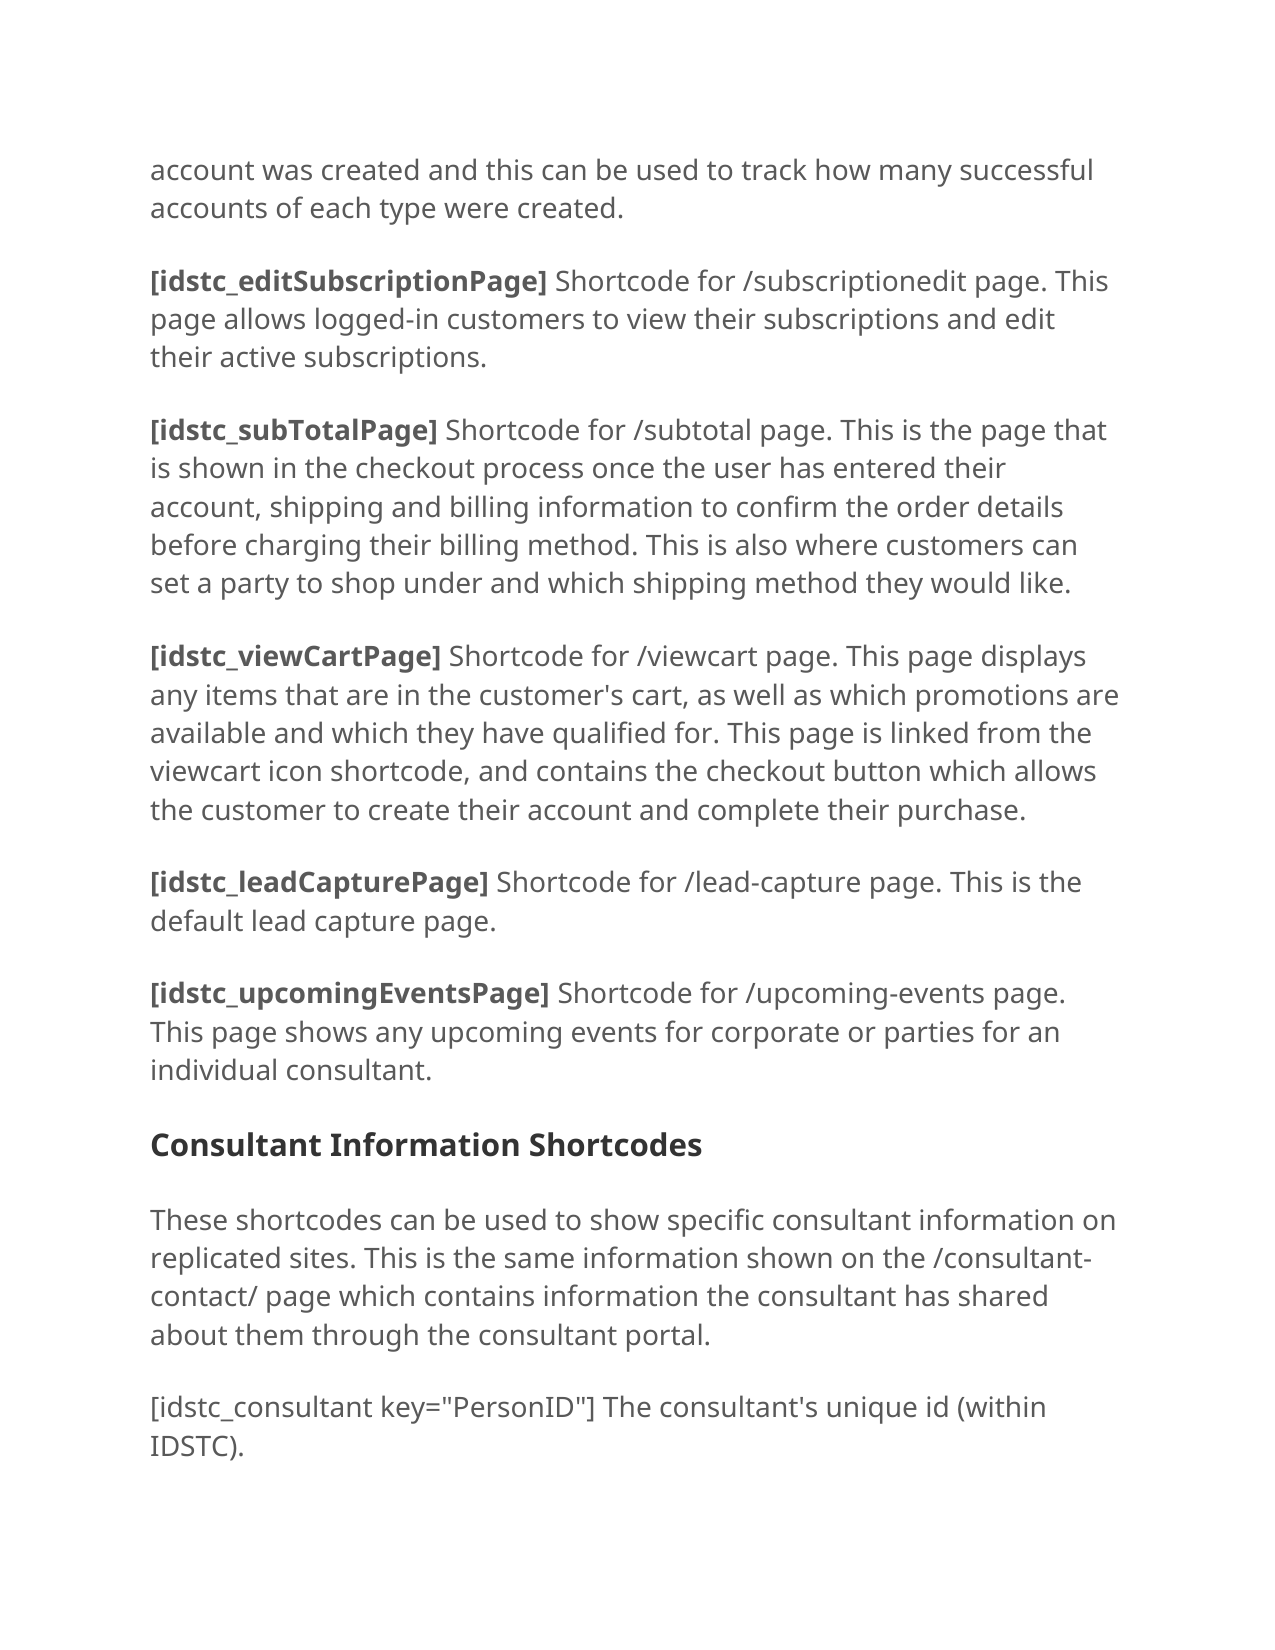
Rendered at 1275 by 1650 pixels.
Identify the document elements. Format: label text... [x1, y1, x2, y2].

text Consultant Information Shortcodes [150, 1123, 1125, 1166]
text [idstc_consultant key="PersonID"] The consultant's unique id (within IDSTC). [150, 1388, 1125, 1464]
text [idstc_editSubscriptionPage] Shortcode for /subscriptionedit page. This page allows logged-in customers to view their subscriptions and edit their active subscriptions. [150, 261, 1125, 376]
text [idstc_leadCapturePage] Shortcode for /lead-capture page. This is the default lead capture page. [150, 862, 1125, 939]
text [idstc_upcomingEventsPage] Shortcode for /upcoming-events page. This page shows any upcoming events for corporate or parties for an individual consultant. [150, 973, 1125, 1088]
text These shortcodes can be used to show specific consultant information on replicated sites. This is the same information shown on the /consultant-contact/ page which contains information the consultant has shared about them through the consultant portal. [150, 1200, 1125, 1353]
text [idstc_viewCartPage] Shortcode for /viewcart page. This page displays any items that are in the customer's cart, as well as which promotions are available and which they have qualified for. This page is linked from the viewcart icon shortcode, and contains the checkout button which allows the customer to create their account and complete their purchase. [150, 636, 1125, 828]
text [idstc_subTotalPage] Shortcode for /subtotal page. This is the page that is shown in the checkout process once the user has entered their account, shipping and billing information to confirm the order details before charging their billing method. This is also where customers can set a party to shop under and which shipping method they would like. [150, 410, 1125, 602]
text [150, 150, 1125, 227]
